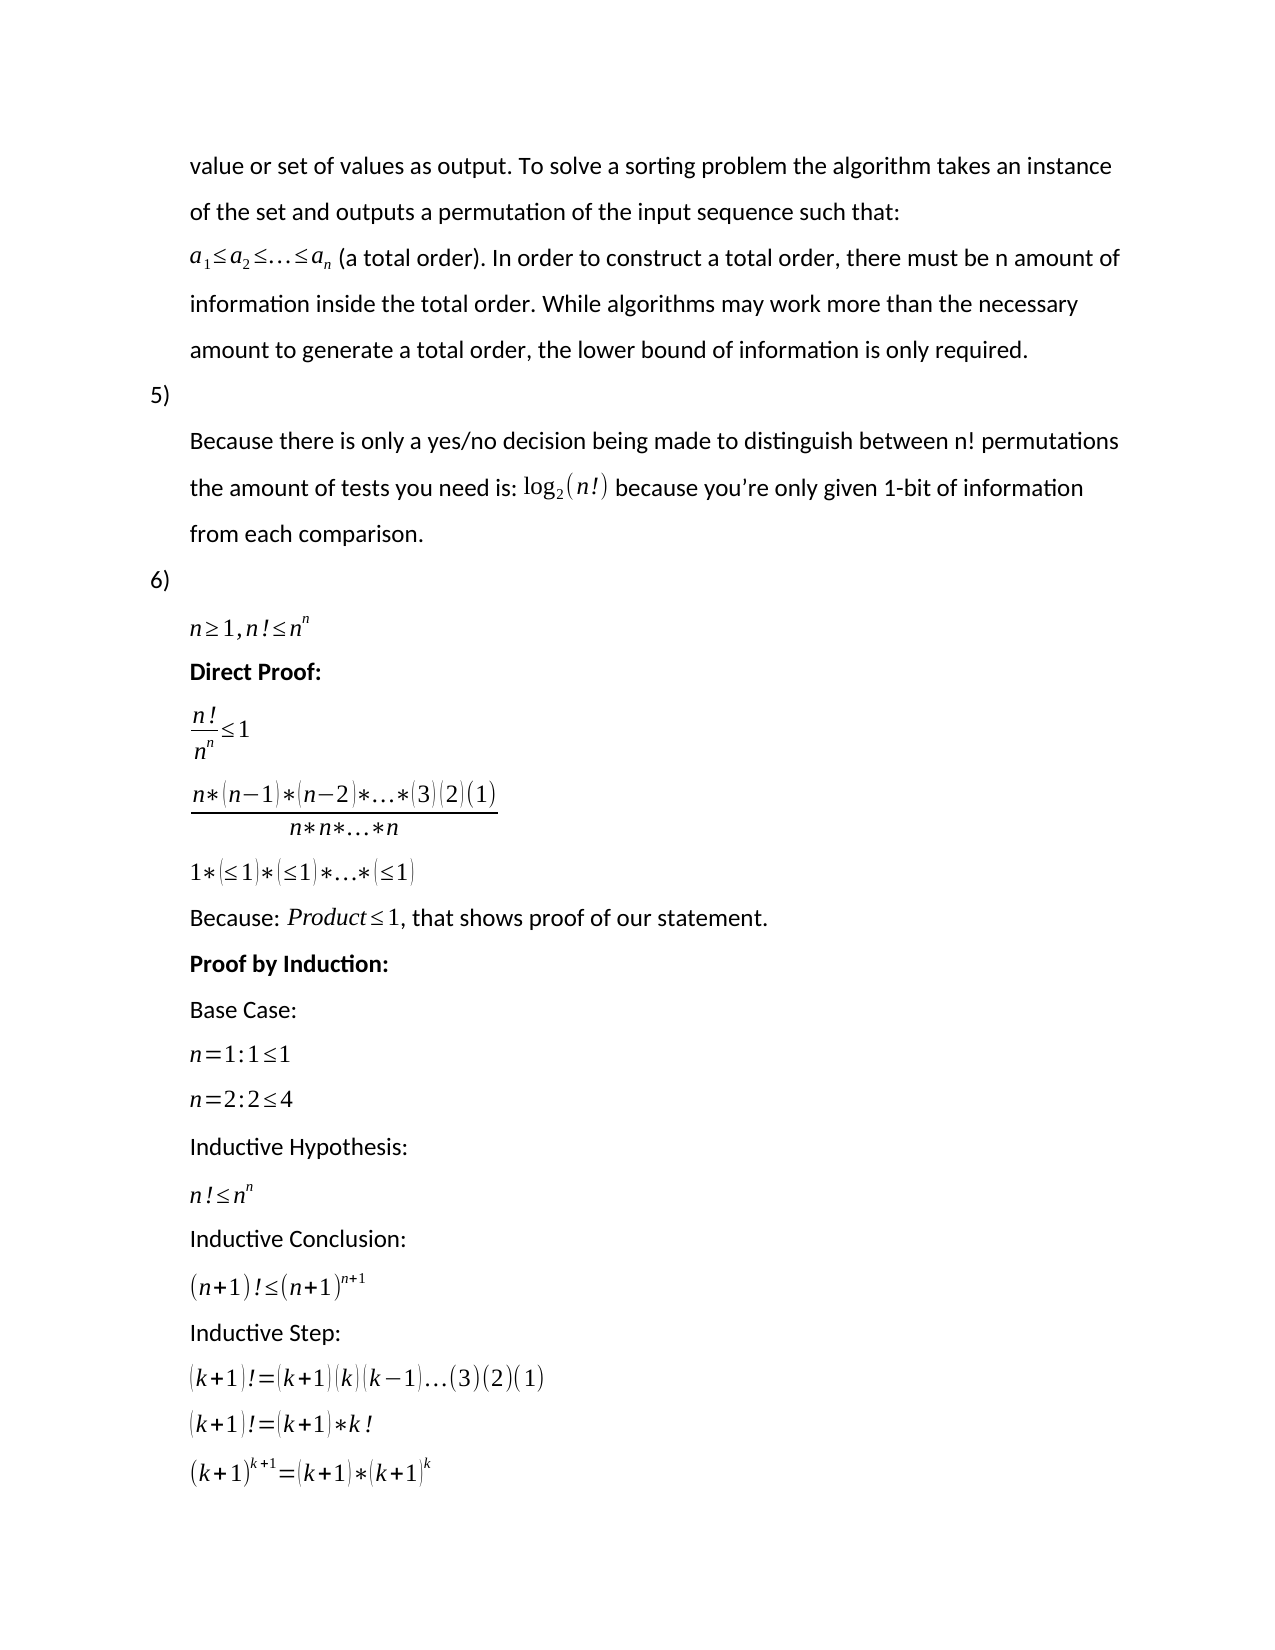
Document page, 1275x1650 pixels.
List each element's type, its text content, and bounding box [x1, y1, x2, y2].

text 5) [150, 379, 1125, 410]
text Direct Proof: [150, 656, 1125, 686]
text (a total order). In order to construct a total order, there must be n amount of information inside the total order. While algorithms may work more than the necessary amount to generate a total order, the lower bound of information is only required. [189, 241, 1125, 364]
text Base Case: [150, 994, 1125, 1024]
text Because: , that shows proof of our statement. [150, 903, 1125, 933]
text 6) [150, 564, 1125, 594]
text Proof by Induction: [150, 948, 1125, 979]
text Inductive Step: [150, 1317, 1125, 1348]
text Inductive Hypothesis: [150, 1131, 1125, 1162]
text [189, 150, 1125, 226]
text Because there is only a yes/no decision being made to distinguish between n! permutations the amount of tests you need is: because you’re only given 1-bit of information from each comparison. [189, 425, 1125, 549]
text Inductive Conclusion: [150, 1223, 1125, 1254]
